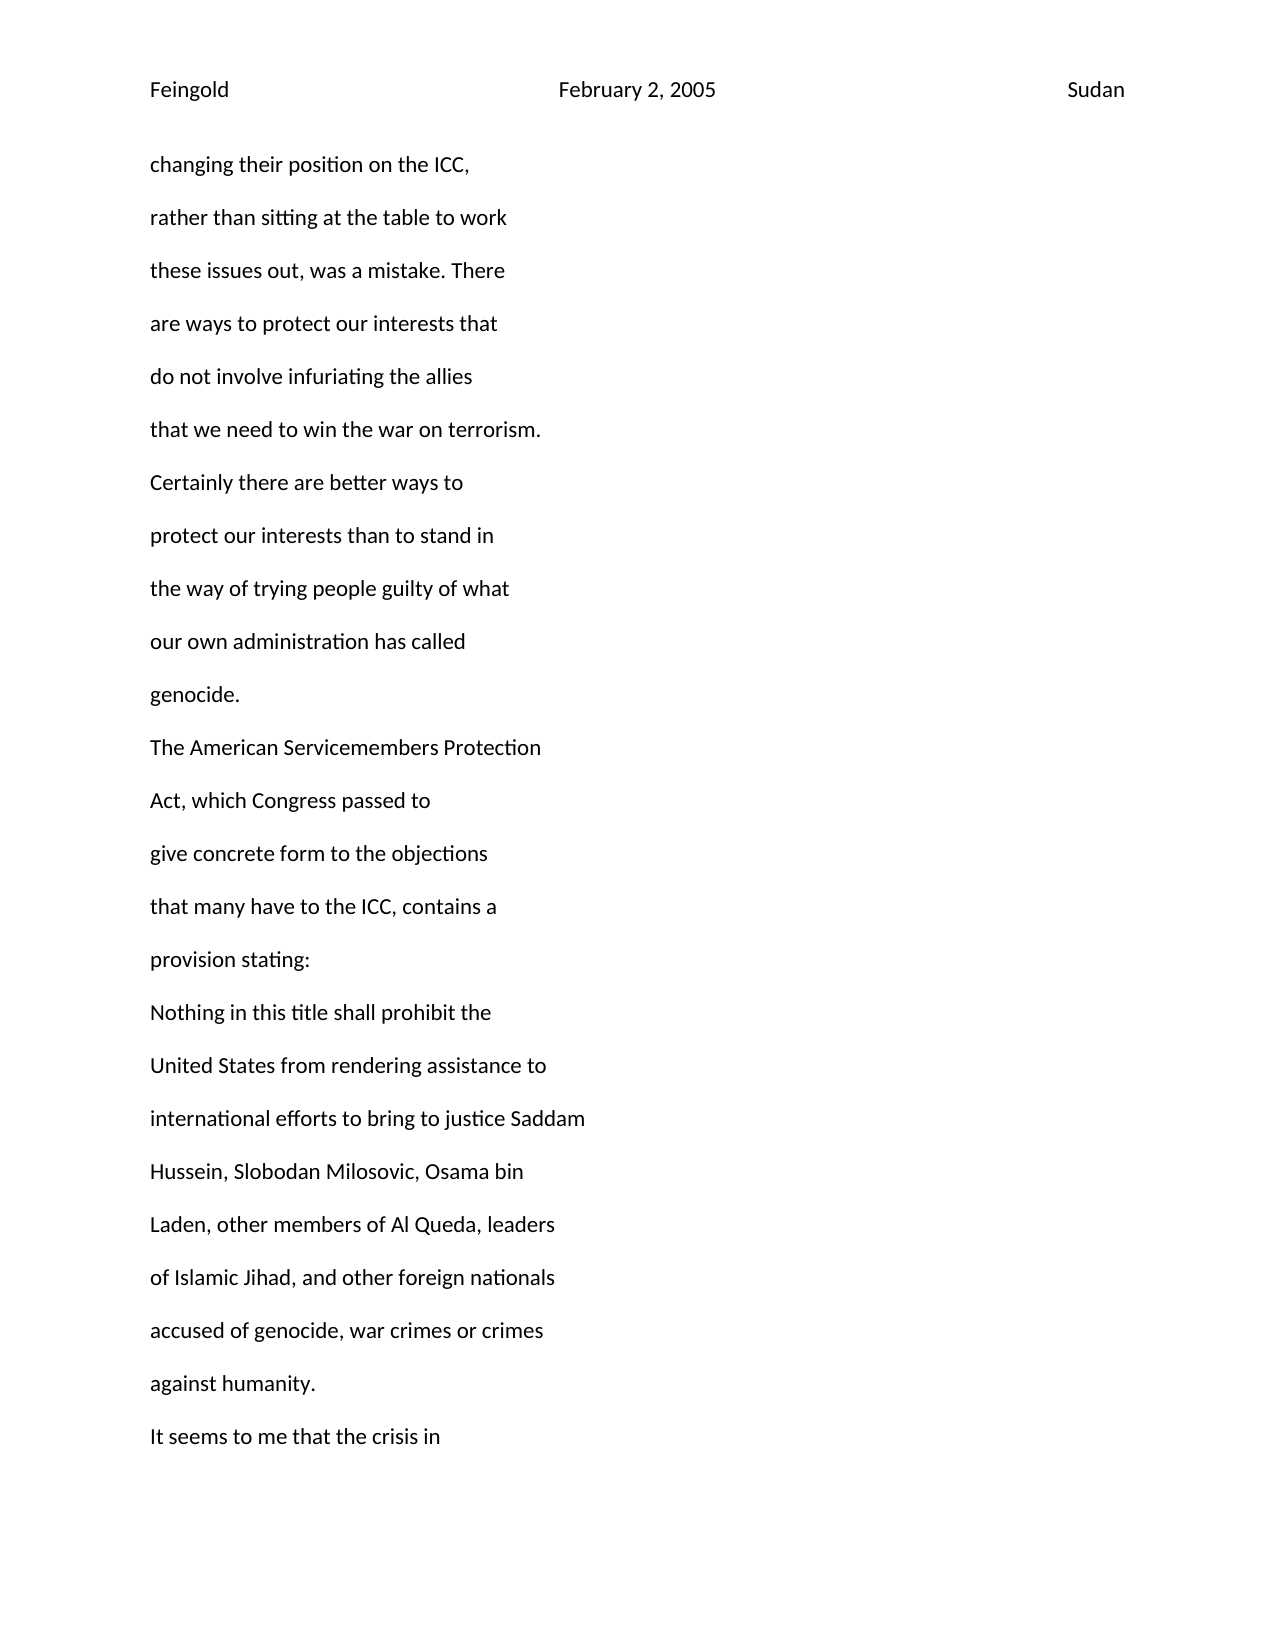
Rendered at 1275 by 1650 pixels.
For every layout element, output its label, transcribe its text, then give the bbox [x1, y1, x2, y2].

text Laden, other members of Al Queda, leaders [150, 1210, 1125, 1238]
text the way of trying people guilty of what [150, 574, 1125, 602]
text against humanity. [150, 1369, 1125, 1397]
text that we need to win the war on terrorism. [150, 415, 1125, 443]
text that many have to the ICC, contains a [150, 892, 1125, 920]
text changing their position on the ICC, [150, 150, 1125, 178]
text our own administration has called [150, 627, 1125, 655]
text Act, which Congress passed to [150, 786, 1125, 814]
text of Islamic Jihad, and other foreign nationals [150, 1263, 1125, 1291]
text United States from rendering assistance to [150, 1051, 1125, 1079]
text do not involve infuriating the allies [150, 362, 1125, 390]
text The American Servicemembers Protection [150, 733, 1125, 761]
text international efforts to bring to justice Saddam [150, 1104, 1125, 1132]
text Hussein, Slobodan Milosovic, Osama bin [150, 1157, 1125, 1185]
text accused of genocide, war crimes or crimes [150, 1316, 1125, 1344]
text these issues out, was a mistake. There [150, 256, 1125, 284]
text provision stating: [150, 945, 1125, 973]
text genocide. [150, 680, 1125, 708]
text are ways to protect our interests that [150, 309, 1125, 337]
text rather than sitting at the table to work [150, 203, 1125, 231]
text give concrete form to the objections [150, 839, 1125, 867]
text Certainly there are better ways to [150, 468, 1125, 496]
text It seems to me that the crisis in [150, 1422, 1125, 1451]
text Nothing in this title shall prohibit the [150, 998, 1125, 1026]
text protect our interests than to stand in [150, 521, 1125, 549]
